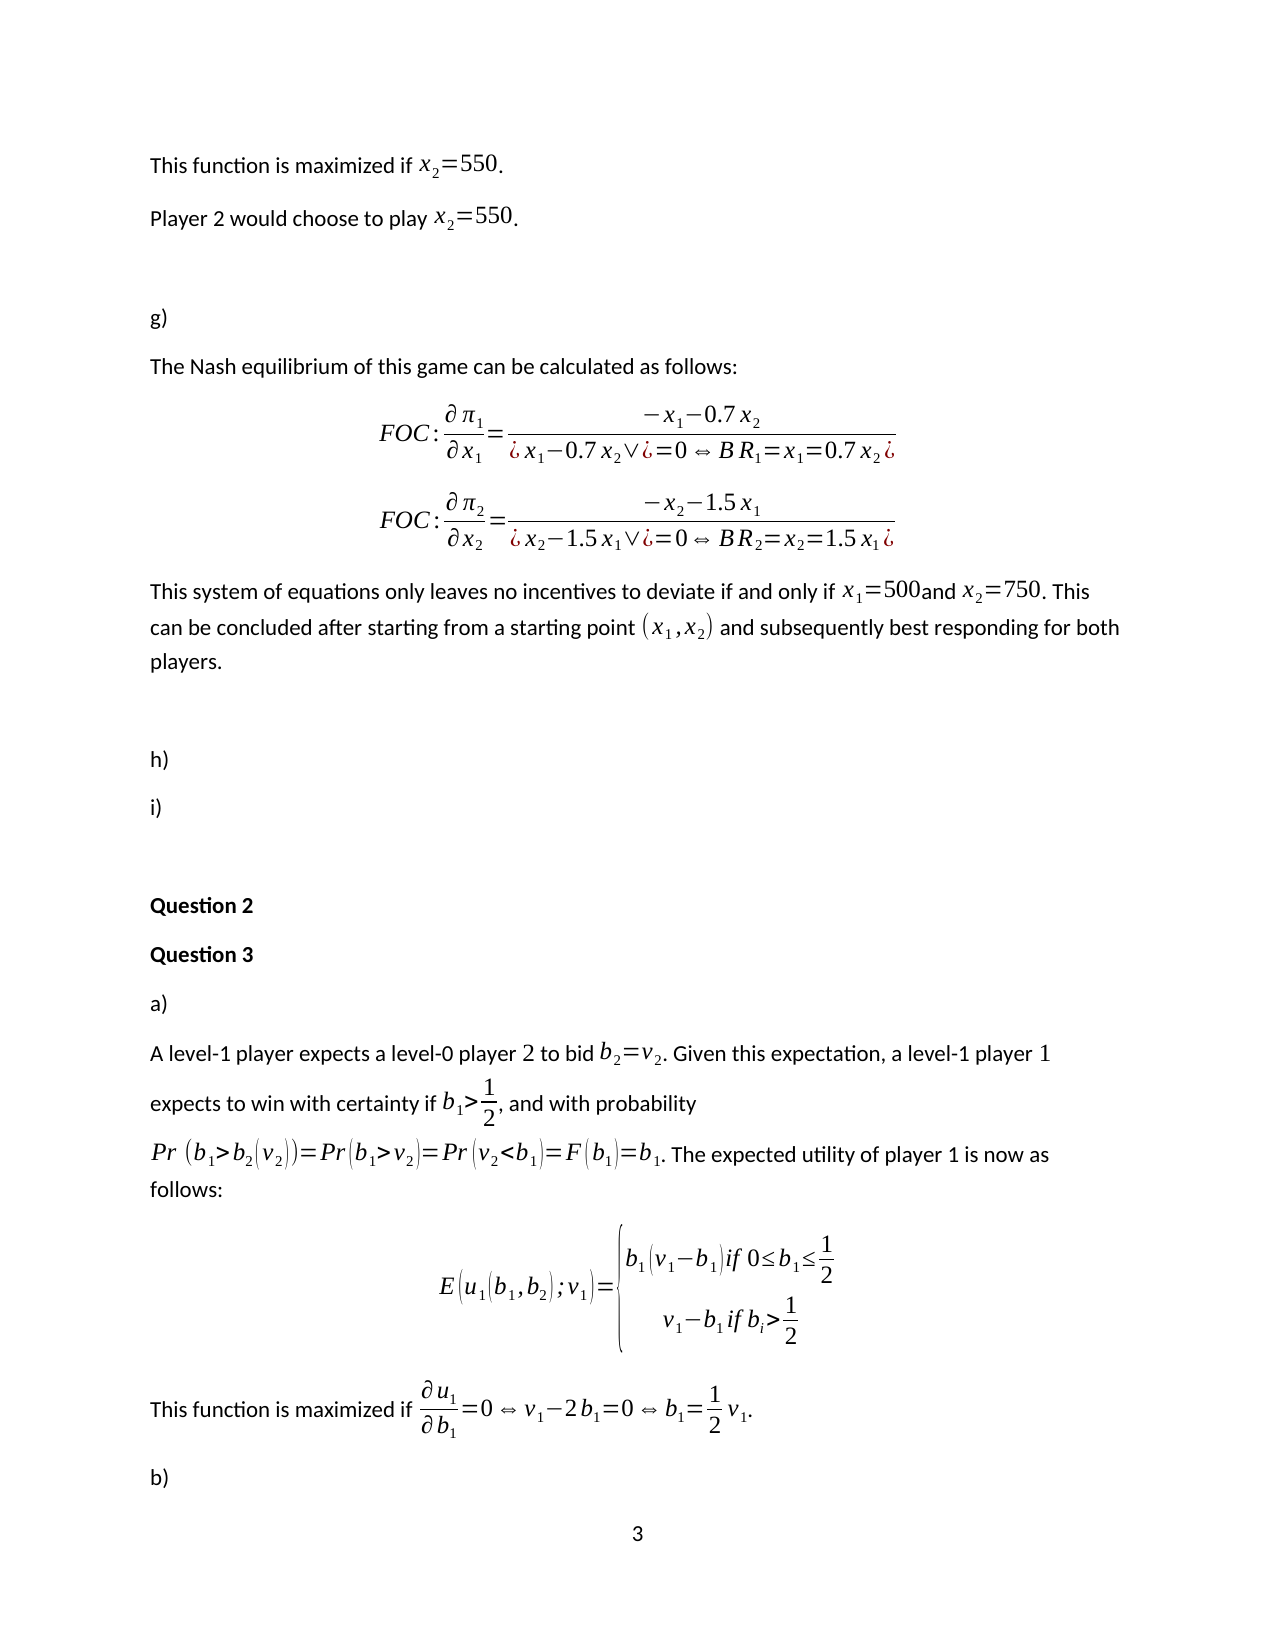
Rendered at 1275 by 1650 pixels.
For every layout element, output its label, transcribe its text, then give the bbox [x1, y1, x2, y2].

text A level-1 player expects a level-0 player to bid . Given this expectation, a level-1 player expects to win with certainty if , and with probability . The expected utility of player 1 is now as follows: [150, 1038, 1125, 1203]
text This system of equations only leaves no incentives to deviate if and only if and . This can be concluded after starting from a starting point and subsequently best responding for both players. [150, 575, 1125, 675]
text b) [150, 1463, 1125, 1491]
text Question 2 [150, 891, 1125, 919]
text This function is maximized if . [150, 1376, 1125, 1442]
text i) [150, 793, 1125, 822]
text This function is maximized if . [150, 150, 1125, 181]
text Question 3 [150, 940, 1125, 968]
text The Nash equilibrium of this game can be calculated as follows: [150, 352, 1125, 380]
text Player 2 would choose to play . [150, 202, 1125, 233]
text h) [150, 745, 1125, 773]
text a) [150, 989, 1125, 1017]
text g) [150, 303, 1125, 331]
